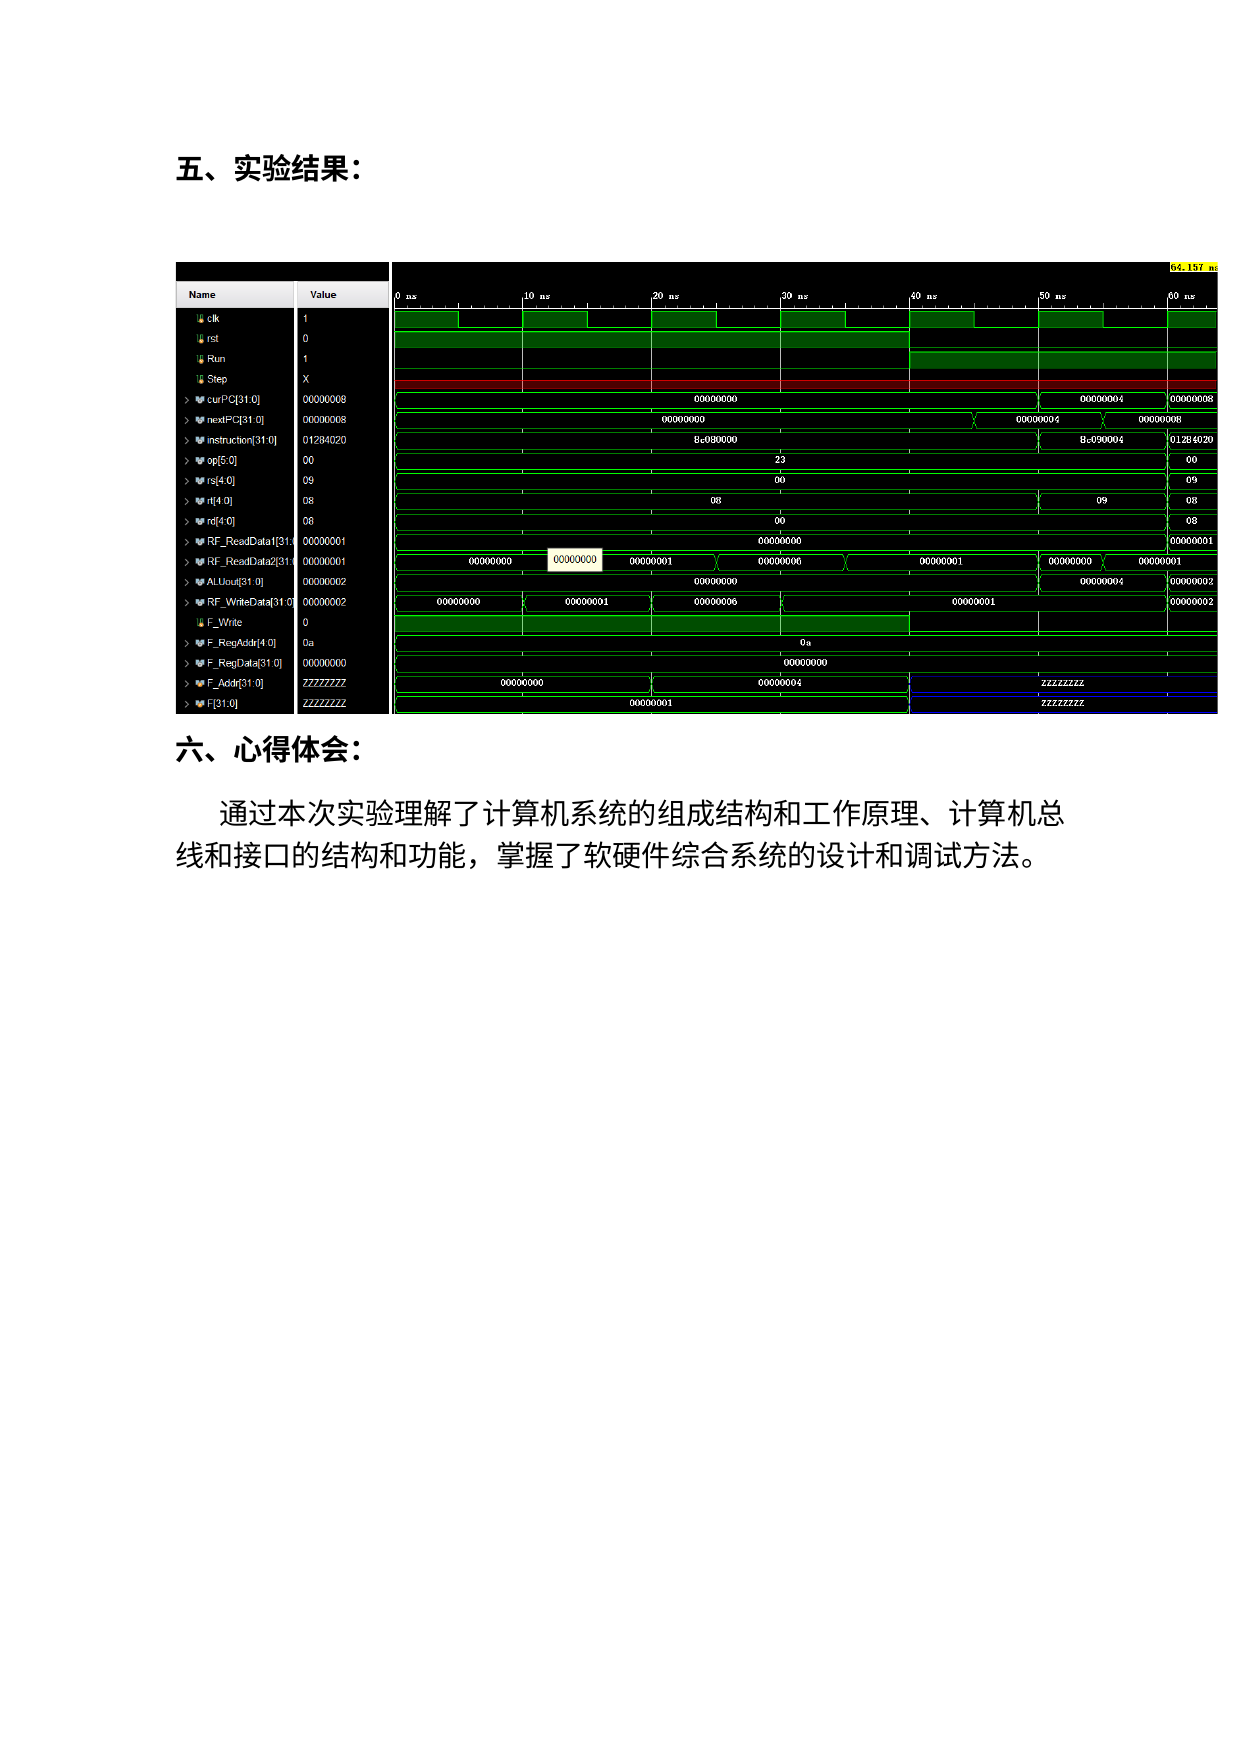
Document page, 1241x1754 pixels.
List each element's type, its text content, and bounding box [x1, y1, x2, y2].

text 六、心得体会： [175, 727, 1065, 769]
picture [175, 262, 1218, 714]
text 通过本次实验理解了计算机系统的组成结构和工作原理、计算机总线和接口的结构和功能，掌握了软硬件综合系统的设计和调试方法。 [175, 790, 1065, 875]
text 五、实验结果： [175, 146, 1065, 188]
